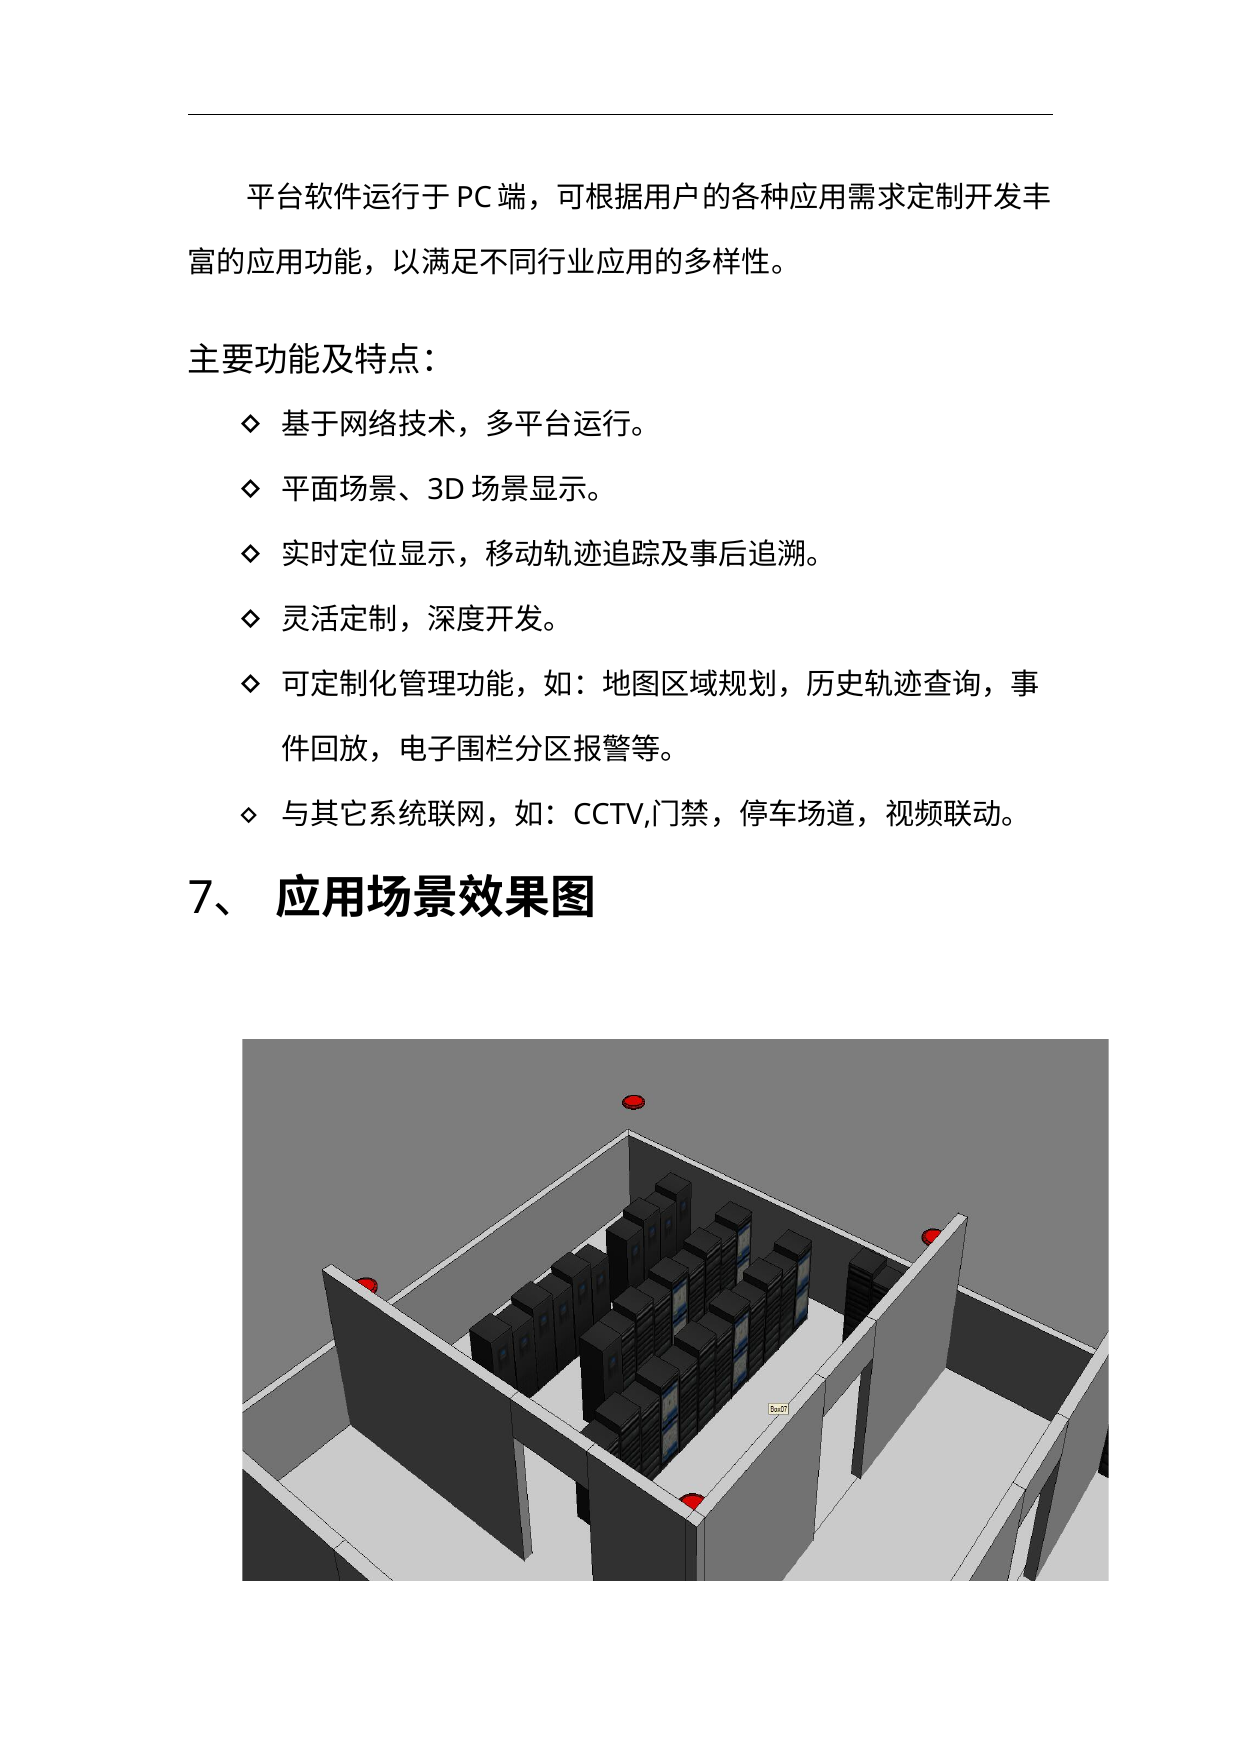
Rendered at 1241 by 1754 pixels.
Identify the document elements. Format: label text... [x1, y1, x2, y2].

text 主要功能及特点： [187, 324, 1053, 389]
list 基于网络技术，多平台运行。 [237, 389, 1053, 454]
list 应用场景效果图 [187, 844, 1053, 942]
picture [242, 1039, 1109, 1581]
list 灵活定制，深度开发。 [237, 584, 1053, 649]
list 平面场景、3D场景显示。 [237, 454, 1053, 519]
list 与其它系统联网，如：CCTV,门禁，停车场道，视频联动。 [237, 779, 1053, 844]
list 实时定位显示，移动轨迹追踪及事后追溯。 [237, 519, 1053, 584]
list 可定制化管理功能，如：地图区域规划，历史轨迹查询，事件回放，电子围栏分区报警等。 [237, 649, 1053, 779]
text 平台软件运行于PC端，可根据用户的各种应用需求定制开发丰富的应用功能，以满足不同行业应用的多样性。 [187, 162, 1053, 292]
